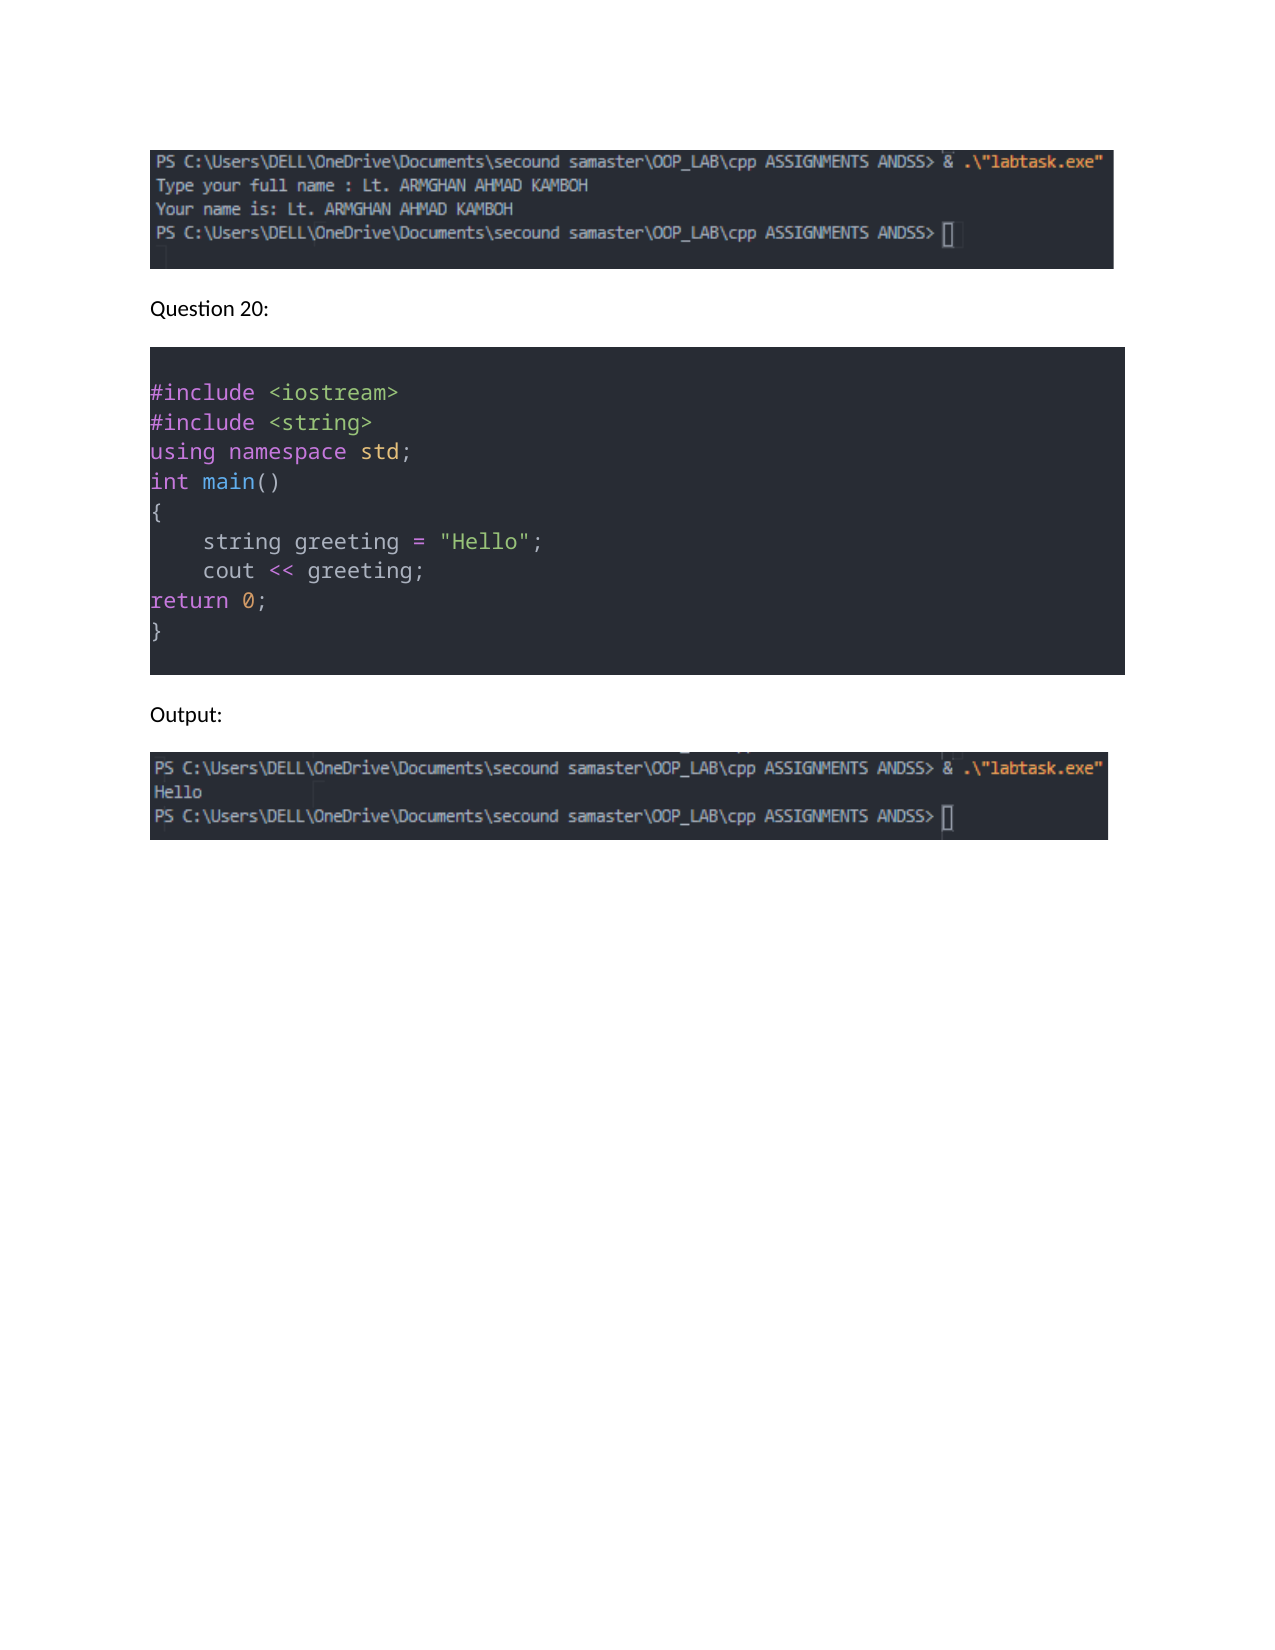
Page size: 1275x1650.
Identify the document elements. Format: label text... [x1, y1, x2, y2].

text cout << greeting; [150, 556, 1125, 585]
picture [150, 150, 1114, 269]
text return 0; [150, 585, 1125, 615]
text int main() [150, 466, 1125, 496]
text string greeting = "Hello"; [150, 526, 1125, 556]
text { [150, 496, 1125, 526]
text #include <string> [150, 407, 1125, 436]
picture [150, 752, 1109, 840]
text using namespace std; [150, 436, 1125, 466]
text #include <iostream> [150, 377, 1125, 407]
text } [150, 615, 1125, 645]
text Output: [150, 700, 1125, 728]
text Question 20: [150, 294, 1125, 322]
